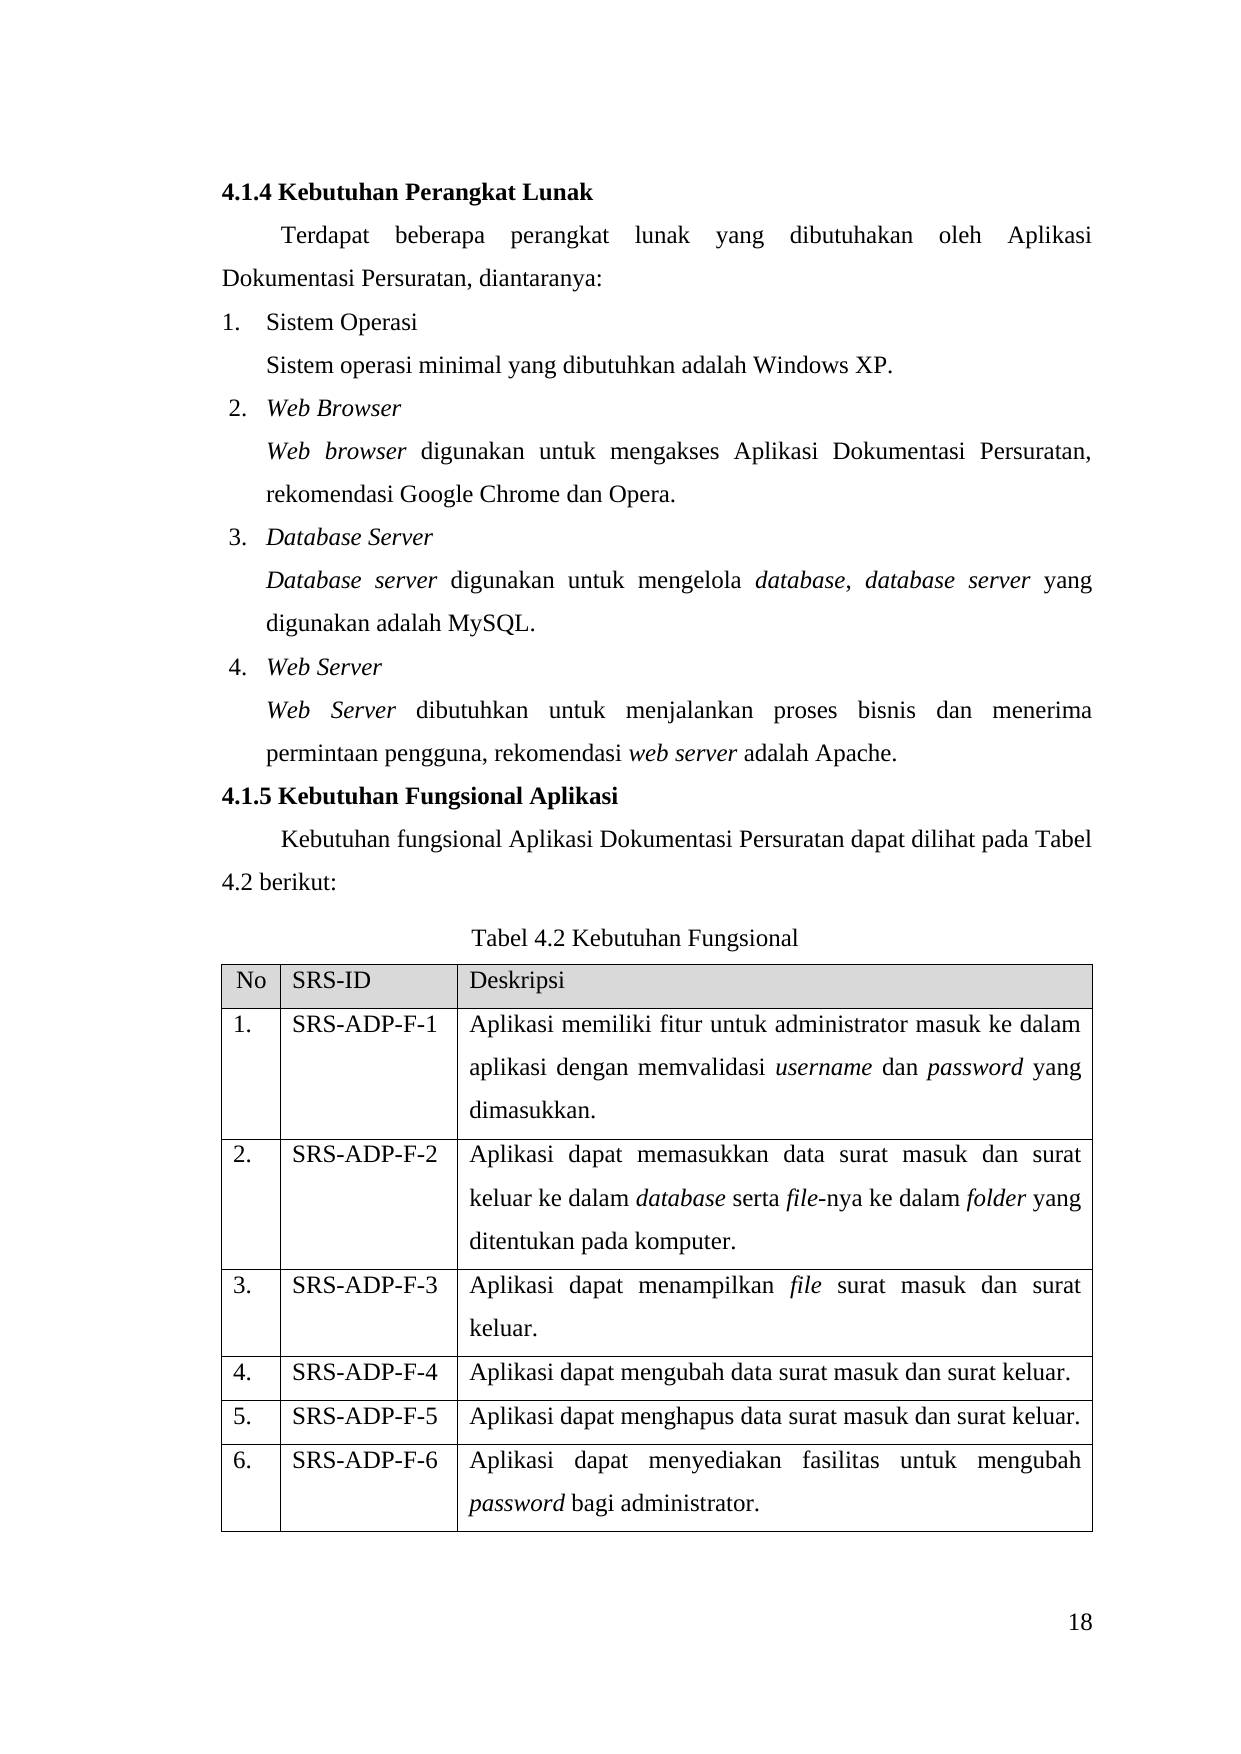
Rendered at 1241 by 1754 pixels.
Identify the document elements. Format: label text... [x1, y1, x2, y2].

table_cell Aplikasi dapat memasukkan data surat masuk dan surat keluar ke dalam database serta file-nya ke dalam folder yang ditentukan pada komputer. [458, 1140, 1092, 1269]
table_cell SRS-ADP-F-6 [281, 1445, 457, 1531]
table_cell Aplikasi dapat menampilkan file surat masuk dan surat keluar. [458, 1270, 1092, 1356]
table_cell 6. [222, 1445, 280, 1531]
text Web Server dibutuhkan untuk menjalankan proses bisnis dan menerima permintaan pengguna, rekomendasi web server adalah Apache. [266, 695, 1092, 767]
table_header Deskripsi [458, 965, 1092, 1008]
table_cell 3. [222, 1270, 280, 1356]
table_cell Aplikasi memiliki fitur untuk administrator masuk ke dalam aplikasi dengan memvalidasi username dan password yang dimasukkan. [458, 1009, 1092, 1138]
table_cell SRS-ADP-F-4 [281, 1357, 457, 1400]
subtitle 4.1.5 Kebutuhan Fungsional Aplikasi [222, 781, 1092, 810]
table_cell SRS-ADP-F-2 [281, 1140, 457, 1269]
table_cell 1. [222, 1009, 280, 1138]
list Sistem Operasi [222, 307, 1092, 335]
table_cell SRS-ADP-F-3 [281, 1270, 457, 1356]
table_header No [222, 965, 280, 1008]
text Database server digunakan untuk mengelola database, database server yang digunakan adalah MySQL. [266, 565, 1092, 637]
text Kebutuhan fungsional Aplikasi Dokumentasi Persuratan dapat dilihat pada Tabel 4.2 berikut: [222, 824, 1092, 896]
table_cell SRS-ADP-F-1 [281, 1009, 457, 1138]
table_header SRS-ID [281, 965, 457, 1008]
table_cell 5. [222, 1401, 280, 1444]
table_cell 4. [222, 1357, 280, 1400]
subtitle 4.1.4 Kebutuhan Perangkat Lunak [222, 177, 1092, 206]
table_cell Aplikasi dapat menghapus data surat masuk dan surat keluar. [458, 1401, 1092, 1444]
table_cell SRS-ADP-F-5 [281, 1401, 457, 1444]
table_cell Aplikasi dapat mengubah data surat masuk dan surat keluar. [458, 1357, 1092, 1400]
table_cell Aplikasi dapat menyediakan fasilitas untuk mengubah password bagi administrator. [458, 1445, 1092, 1531]
table_cell 2. [222, 1140, 280, 1269]
list Web Browser [228, 393, 1092, 422]
list Web Server [228, 652, 1092, 680]
text Tabel 4.2 Kebutuhan Fungsional [177, 923, 1092, 952]
list Database Server [228, 522, 1092, 551]
text Sistem operasi minimal yang dibutuhkan adalah Windows XP. [266, 350, 1092, 378]
text Terdapat beberapa perangkat lunak yang dibutuhakan oleh Aplikasi Dokumentasi Persuratan, diantaranya: [222, 220, 1092, 292]
text Web browser digunakan untuk mengakses Aplikasi Dokumentasi Persuratan, rekomendasi Google Chrome dan Opera. [266, 436, 1092, 508]
